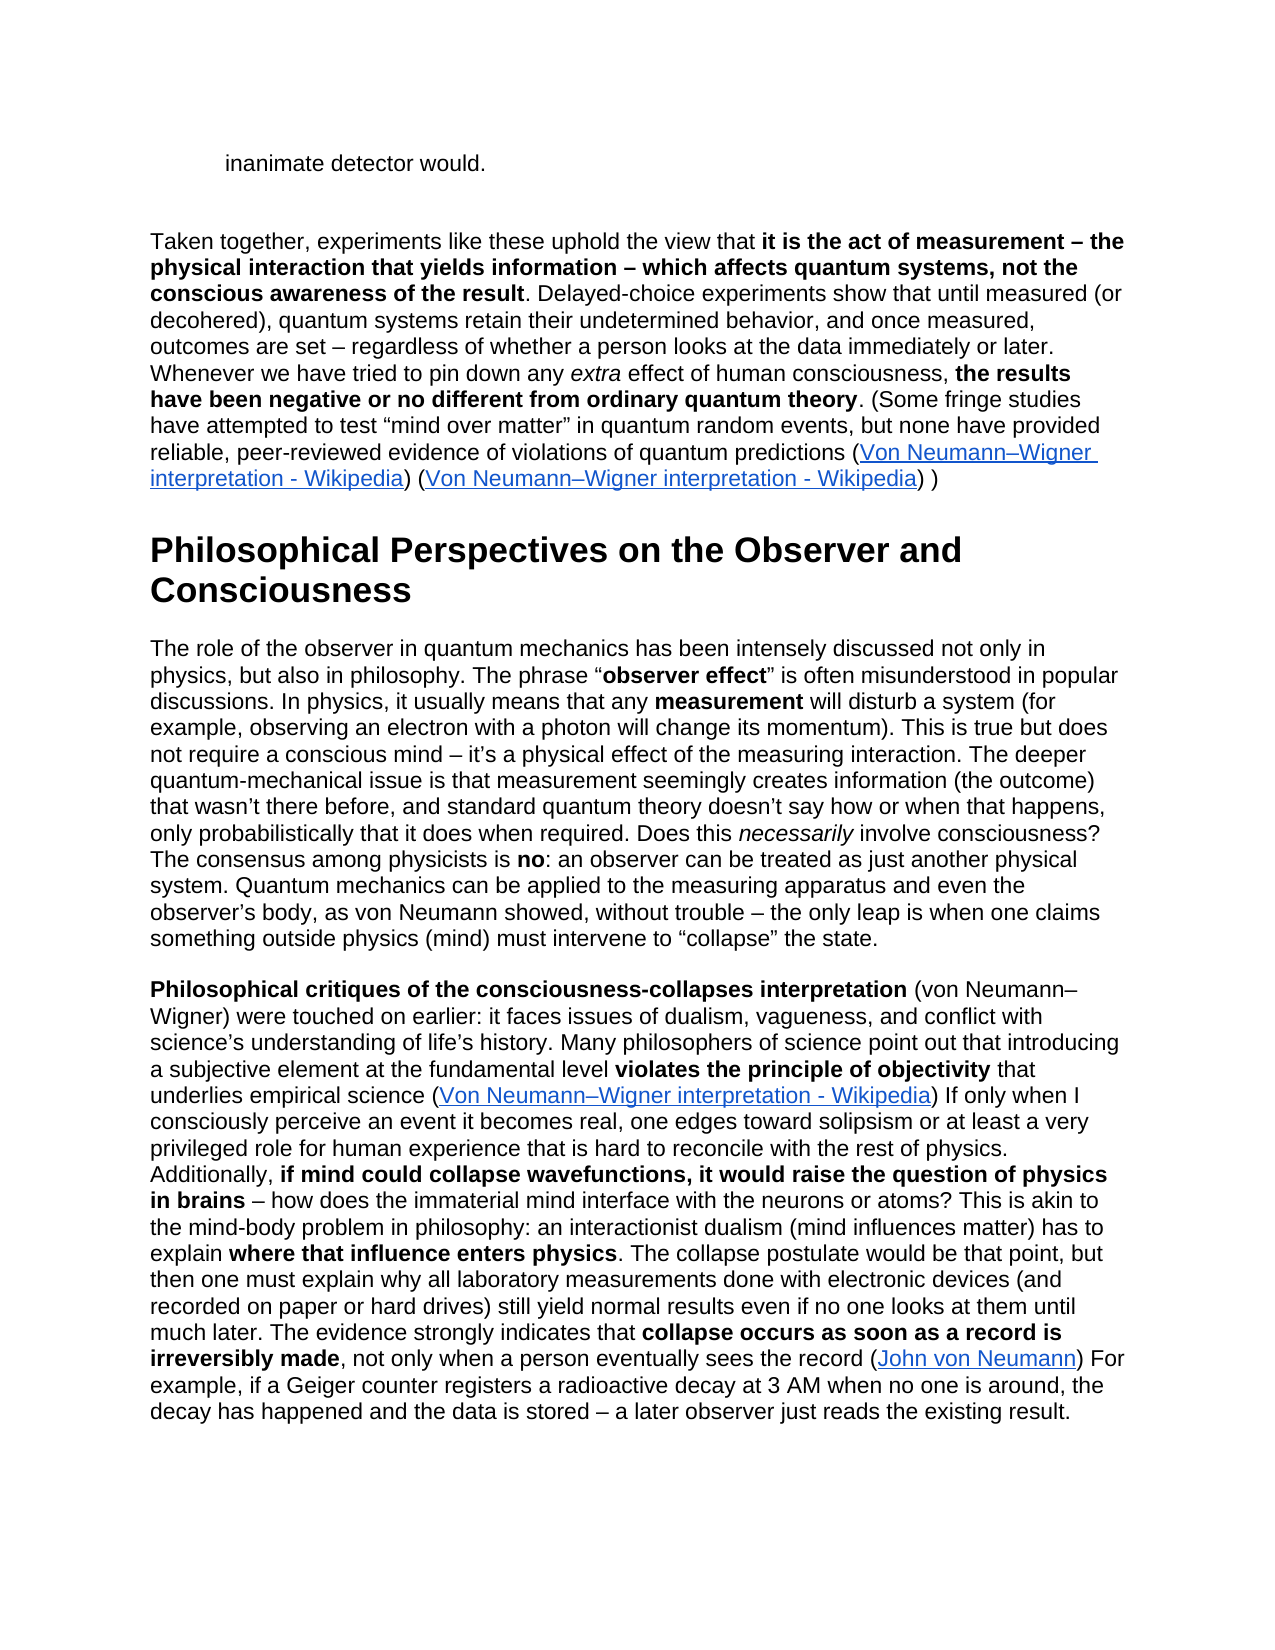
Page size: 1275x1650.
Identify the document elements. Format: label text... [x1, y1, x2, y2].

subtitle Philosophical Perspectives on the Observer and Consciousness [150, 529, 1125, 610]
text Philosophical critiques of the consciousness-collapses interpretation (von Neumann–Wigner) were touched on earlier: it faces issues of dualism, vagueness, and conflict with science’s understanding of life’s history. Many philosophers of science point out that introducing a subjective element at the fundamental level violates the principle of objectivity that underlies empirical science (Von Neumann–Wigner interpretation - Wikipedia) If only when I consciously perceive an event it becomes real, one edges toward solipsism or at least a very privileged role for human experience that is hard to reconcile with the rest of physics. Additionally, if mind could collapse wavefunctions, it would raise the question of physics in brains – how does the immaterial mind interface with the neurons or atoms? This is akin to the mind-body problem in philosophy: an interactionist dualism (mind influences matter) has to explain where that influence enters physics. The collapse postulate would be that point, but then one must explain why all laboratory measurements done with electronic devices (and recorded on paper or hard drives) still yield normal results even if no one looks at them until much later. The evidence strongly indicates that collapse occurs as soon as a record is irreversibly made, not only when a person eventually sees the record (John von Neumann) For example, if a Geiger counter registers a radioactive decay at 3 AM when no one is around, the decay has happened and the data is stored – a later observer just reads the existing result. [150, 976, 1125, 1424]
text Taken together, experiments like these uphold the view that it is the act of measurement – the physical interaction that yields information – which affects quantum systems, not the conscious awareness of the result. Delayed-choice experiments show that until measured (or decohered), quantum systems retain their undetermined behavior, and once measured, outcomes are set – regardless of whether a person looks at the data immediately or later. Whenever we have tried to pin down any extra effect of human consciousness, the results have been negative or no different from ordinary quantum theory. (Some fringe studies have attempted to test “mind over matter” in quantum random events, but none have provided reliable, peer-reviewed evidence of violations of quantum predictions (Von Neumann–Wigner interpretation - Wikipedia) (Von Neumann–Wigner interpretation - Wikipedia) ) [150, 228, 1125, 491]
text The role of the observer in quantum mechanics has been intensely discussed not only in physics, but also in philosophy. The phrase “observer effect” is often misunderstood in popular discussions. In physics, it usually means that any measurement will disturb a system (for example, observing an electron with a photon will change its momentum). This is true but does not require a conscious mind – it’s a physical effect of the measuring interaction. The deeper quantum-mechanical issue is that measurement seemingly creates information (the outcome) that wasn’t there before, and standard quantum theory doesn’t say how or when that happens, only probabilistically that it does when required. Does this necessarily involve consciousness? The consensus among physicists is no: an observer can be treated as just another physical system. Quantum mechanics can be applied to the measuring apparatus and even the observer’s body, as von Neumann showed, without trouble – the only leap is when one claims something outside physics (mind) must intervene to “collapse” the state. [150, 635, 1125, 951]
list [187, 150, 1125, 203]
